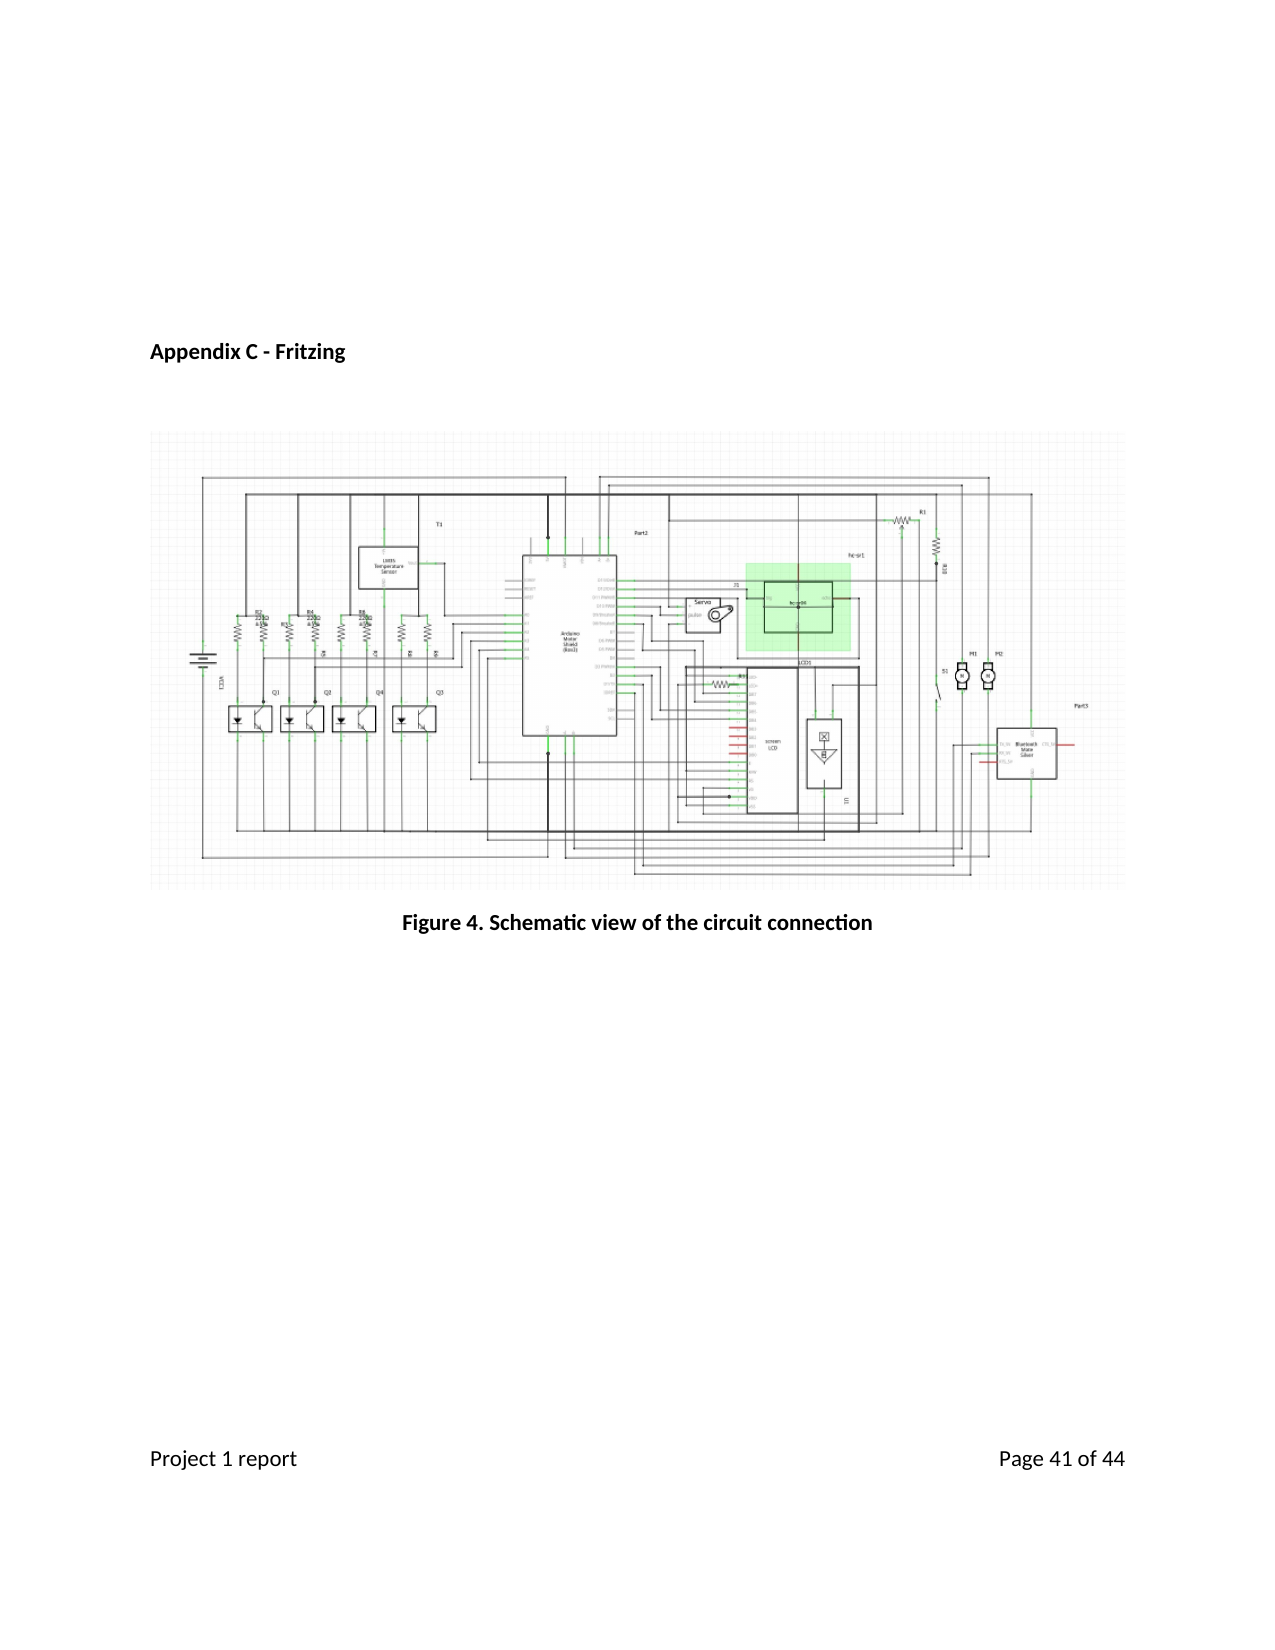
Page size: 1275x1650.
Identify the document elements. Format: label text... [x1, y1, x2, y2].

text Figure 4. Schematic view of the circuit connection [150, 908, 1125, 936]
picture [150, 431, 1125, 890]
text Appendix C - Fritzing [150, 337, 1125, 366]
